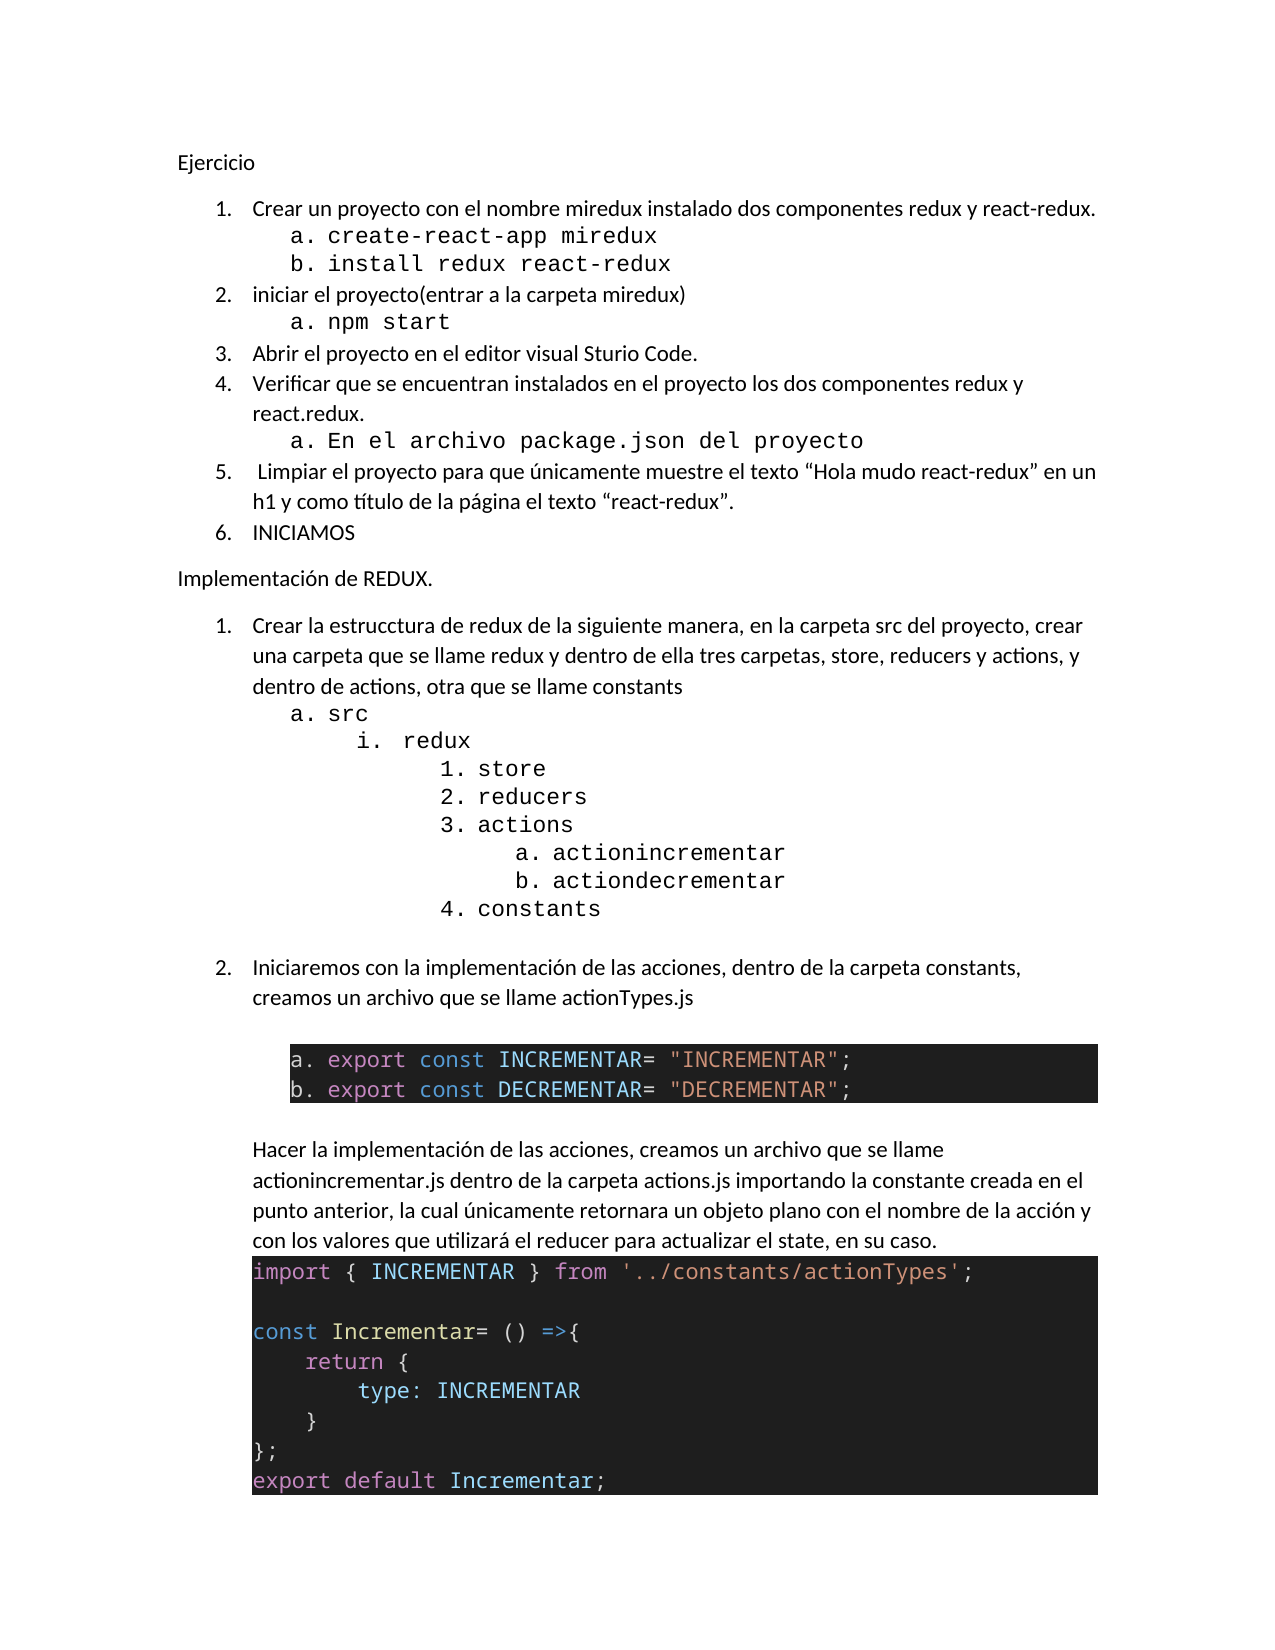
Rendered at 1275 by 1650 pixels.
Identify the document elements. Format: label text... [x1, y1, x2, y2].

list reducers [440, 786, 1098, 812]
list Iniciaremos con la implementación de las acciones, dentro de la carpeta constants, creamos un archivo que se llame actionTypes.js [215, 953, 1098, 1011]
list }; [252, 1435, 1098, 1465]
list export default Incrementar; [252, 1465, 1098, 1495]
list iniciar el proyecto(entrar a la carpeta miredux) [215, 281, 1098, 308]
list export const DECREMENTAR= "DECREMENTAR"; [290, 1074, 1098, 1103]
list INICIAMOS [215, 518, 1098, 546]
list create-react-app miredux [290, 225, 1098, 251]
text Ejercicio [177, 148, 1098, 176]
list Abrir el proyecto en el editor visual Sturio Code. [215, 339, 1098, 367]
list npm start [290, 311, 1098, 337]
list export const INCREMENTAR= "INCREMENTAR"; [290, 1044, 1098, 1074]
list Limpiar el proyecto para que únicamente muestre el texto “Hola mudo react-redux” en un h1 y como título de la página el texto “react-redux”. [215, 457, 1098, 515]
list Crear la estrucctura de redux de la siguiente manera, en la carpeta src del proyecto, crear una carpeta que se llame redux y dentro de ella tres carpetas, store, reducers y actions, y dentro de actions, otra que se llame constants [215, 611, 1098, 700]
list type: INCREMENTAR [252, 1376, 1098, 1405]
list install redux react-redux [290, 253, 1098, 278]
list store [440, 758, 1098, 784]
list Crear un proyecto con el nombre miredux instalado dos componentes redux y react-redux. [215, 194, 1098, 222]
list actions [440, 814, 1098, 839]
list src [290, 702, 1098, 728]
list Hacer la implementación de las acciones, creamos un archivo que se llame actionincrementar.js dentro de la carpeta actions.js importando la constante creada en el punto anterior, la cual únicamente retornara un objeto plano con el nombre de la acción y con los valores que utilizará el reducer para actualizar el state, en su caso. [252, 1136, 1098, 1254]
list const Incrementar= () =>{ [252, 1316, 1098, 1346]
list import { INCREMENTAR } from '../constants/actionTypes'; [252, 1256, 1098, 1286]
list En el archivo package.json del proyecto [290, 429, 1098, 455]
text Implementación de REDUX. [177, 564, 1098, 592]
list actionincrementar [515, 842, 1098, 867]
list actiondecrementar [515, 869, 1098, 895]
list constants [440, 897, 1098, 923]
list redux [383, 730, 1098, 756]
list Verificar que se encuentran instalados en el proyecto los dos componentes redux y react.redux. [215, 369, 1098, 427]
list return { [252, 1346, 1098, 1376]
list } [252, 1405, 1098, 1435]
